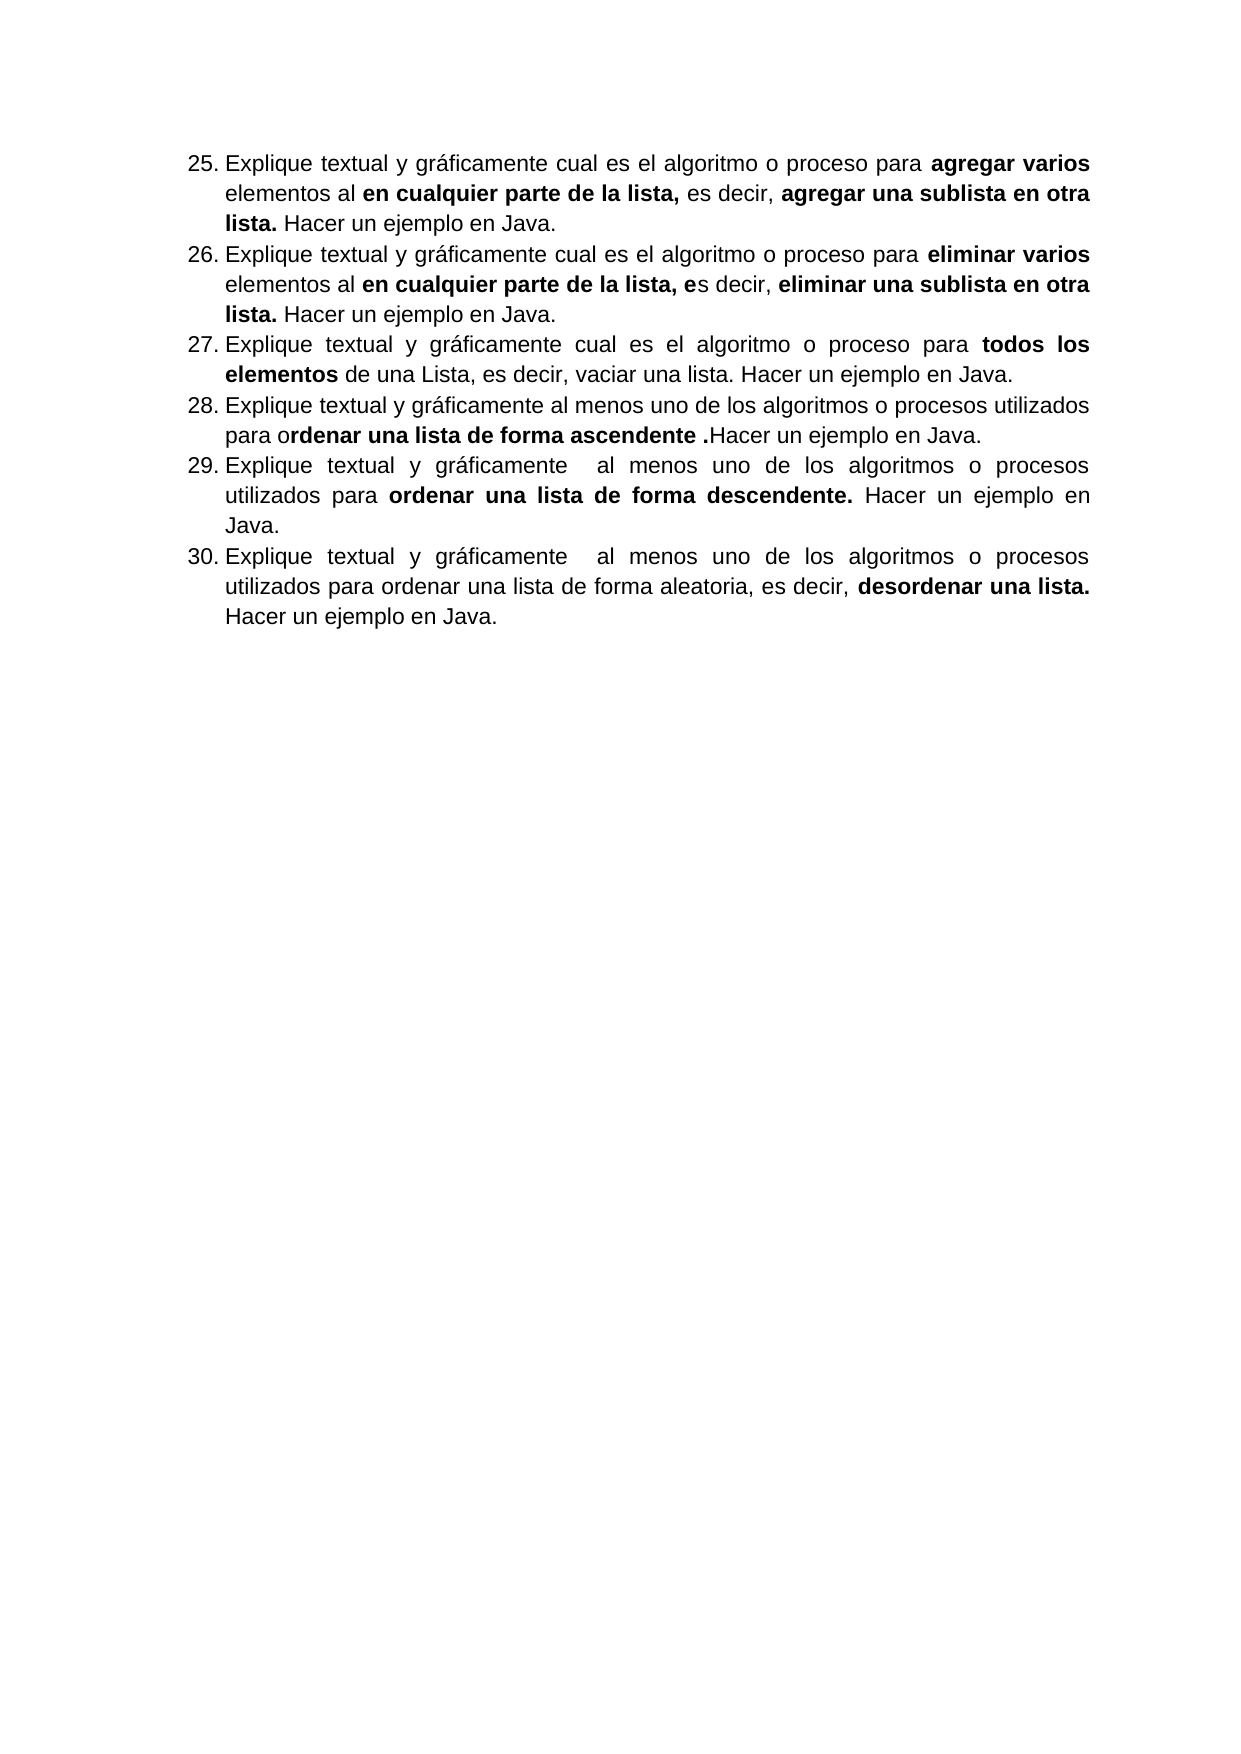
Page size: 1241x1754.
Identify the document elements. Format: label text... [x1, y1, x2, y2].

list Explique textual y gráficamente al menos uno de los algoritmos o procesos utilizados para ordenar una lista de forma aleatoria, es decir, desordenar una lista. Hacer un ejemplo en Java. [187, 543, 1090, 629]
list Explique textual y gráficamente al menos uno de los algoritmos o procesos utilizados para ordenar una lista de forma ascendente .Hacer un ejemplo en Java. [187, 392, 1090, 448]
list Explique textual y gráficamente cual es el algoritmo o proceso para agregar varios elementos al en cualquier parte de la lista, es decir, agregar una sublista en otra lista. Hacer un ejemplo en Java. [187, 150, 1090, 237]
list Explique textual y gráficamente cual es el algoritmo o proceso para todos los elementos de una Lista, es decir, vaciar una lista. Hacer un ejemplo en Java. [187, 331, 1090, 388]
list Explique textual y gráficamente cual es el algoritmo o proceso para eliminar varios elementos al en cualquier parte de la lista, es decir, eliminar una sublista en otra lista. Hacer un ejemplo en Java. [187, 241, 1090, 327]
list Explique textual y gráficamente al menos uno de los algoritmos o procesos utilizados para ordenar una lista de forma descendente. Hacer un ejemplo en Java. [187, 452, 1090, 539]
